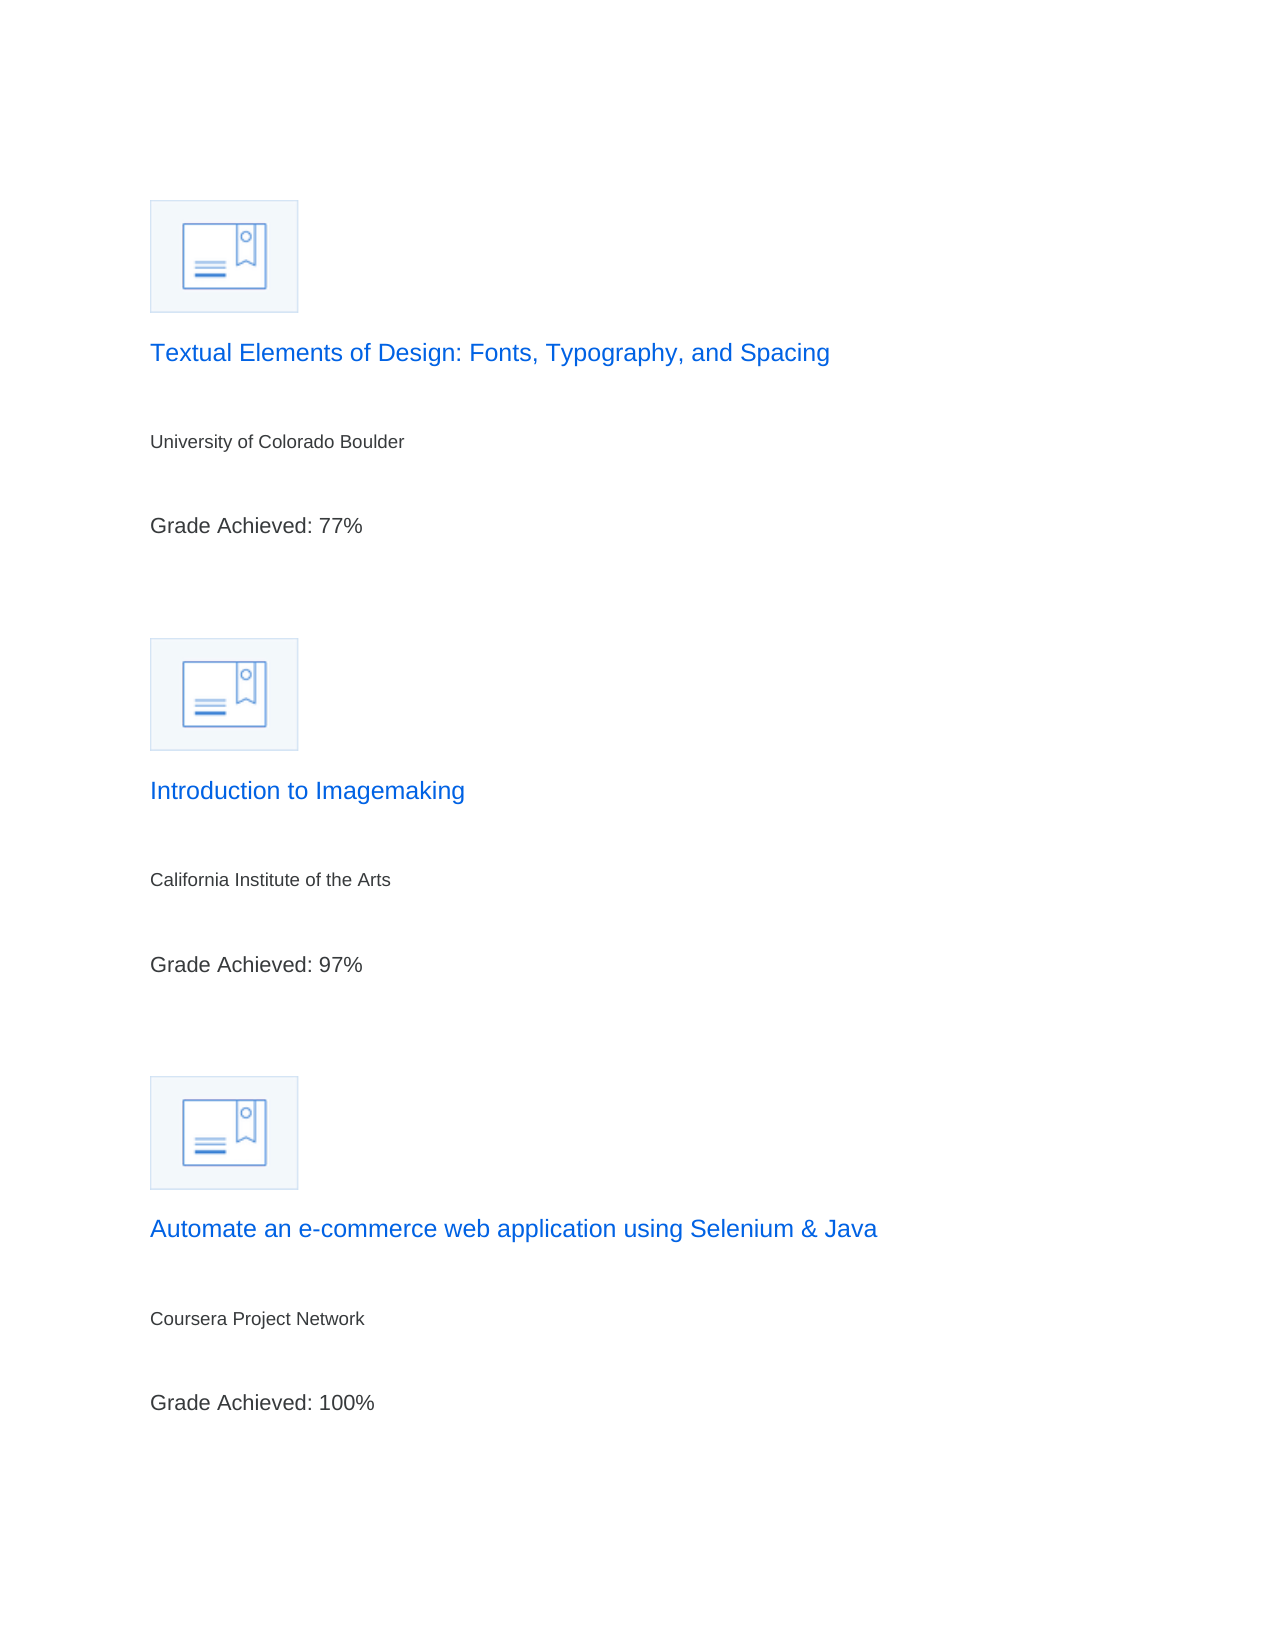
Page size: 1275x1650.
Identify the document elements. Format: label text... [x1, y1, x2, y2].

subtitle Textual Elements of Design: Fonts, Typography, and Spacing [150, 338, 1125, 366]
picture [150, 200, 299, 313]
subtitle Introduction to Imagemaking [150, 776, 1125, 805]
text California Institute of the Arts [150, 869, 1125, 891]
text Coursera Project Network [150, 1307, 1125, 1329]
picture [150, 638, 299, 751]
text Grade Achieved: 77% [150, 513, 1125, 538]
text University of Colorado Boulder [150, 431, 1125, 452]
text Grade Achieved: 100% [150, 1390, 1125, 1415]
text Grade Achieved: 97% [150, 951, 1125, 977]
picture [150, 1076, 299, 1190]
subtitle Automate an e-commerce web application using Selenium & Java [150, 1214, 1125, 1243]
